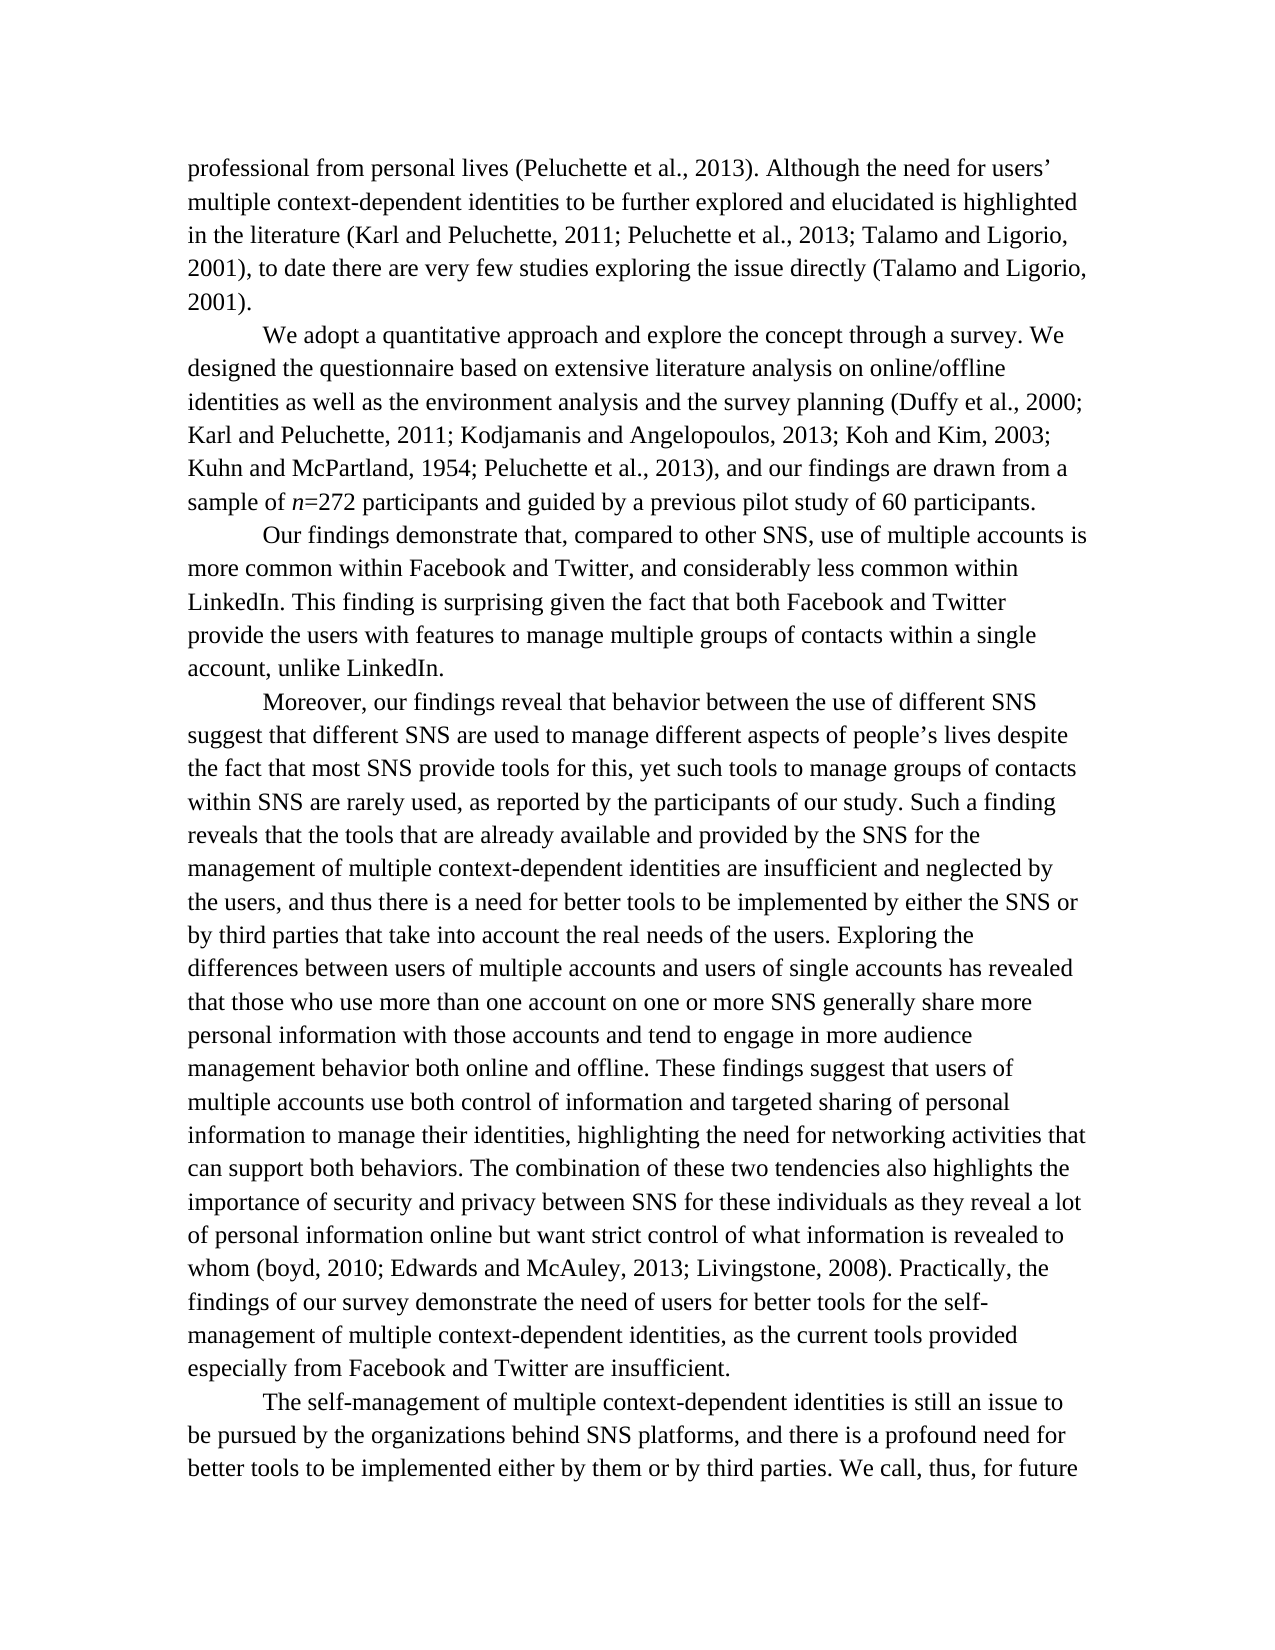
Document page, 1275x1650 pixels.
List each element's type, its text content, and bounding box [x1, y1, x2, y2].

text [187, 1383, 1087, 1483]
text Our findings demonstrate that, compared to other SNS, use of multiple accounts is more common within Facebook and Twitter, and considerably less common within LinkedIn. This finding is surprising given the fact that both Facebook and Twitter provide the users with features to manage multiple groups of contacts within a single account, unlike LinkedIn. [187, 517, 1087, 683]
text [187, 150, 1087, 317]
text We adopt a quantitative approach and explore the concept through a survey. We designed the questionnaire based on extensive literature analysis on online/offline identities as well as the environment analysis and the survey planning (Duffy et al., 2000; Karl and Peluchette, 2011; Kodjamanis and Angelopoulos, 2013; Koh and Kim, 2003; Kuhn and McPartland, 1954; Peluchette et al., 2013), and our findings are drawn from a sample of n=272 participants and guided by a previous pilot study of 60 participants. [187, 317, 1087, 517]
text Moreover, our findings reveal that behavior between the use of different SNS suggest that different SNS are used to manage different aspects of people’s lives despite the fact that most SNS provide tools for this, yet such tools to manage groups of contacts within SNS are rarely used, as reported by the participants of our study. Such a finding reveals that the tools that are already available and provided by the SNS for the management of multiple context-dependent identities are insufficient and neglected by the users, and thus there is a need for better tools to be implemented by either the SNS or by third parties that take into account the real needs of the users. Exploring the differences between users of multiple accounts and users of single accounts has revealed that those who use more than one account on one or more SNS generally share more personal information with those accounts and tend to engage in more audience management behavior both online and offline. These findings suggest that users of multiple accounts use both control of information and targeted sharing of personal information to manage their identities, highlighting the need for networking activities that can support both behaviors. The combination of these two tendencies also highlights the importance of security and privacy between SNS for these individuals as they reveal a lot of personal information online but want strict control of what information is revealed to whom (boyd, 2010; Edwards and McAuley, 2013; Livingstone, 2008). Practically, the findings of our survey demonstrate the need of users for better tools for the self-management of multiple context-dependent identities, as the current tools provided especially from Facebook and Twitter are insufficient. [187, 683, 1087, 1383]
